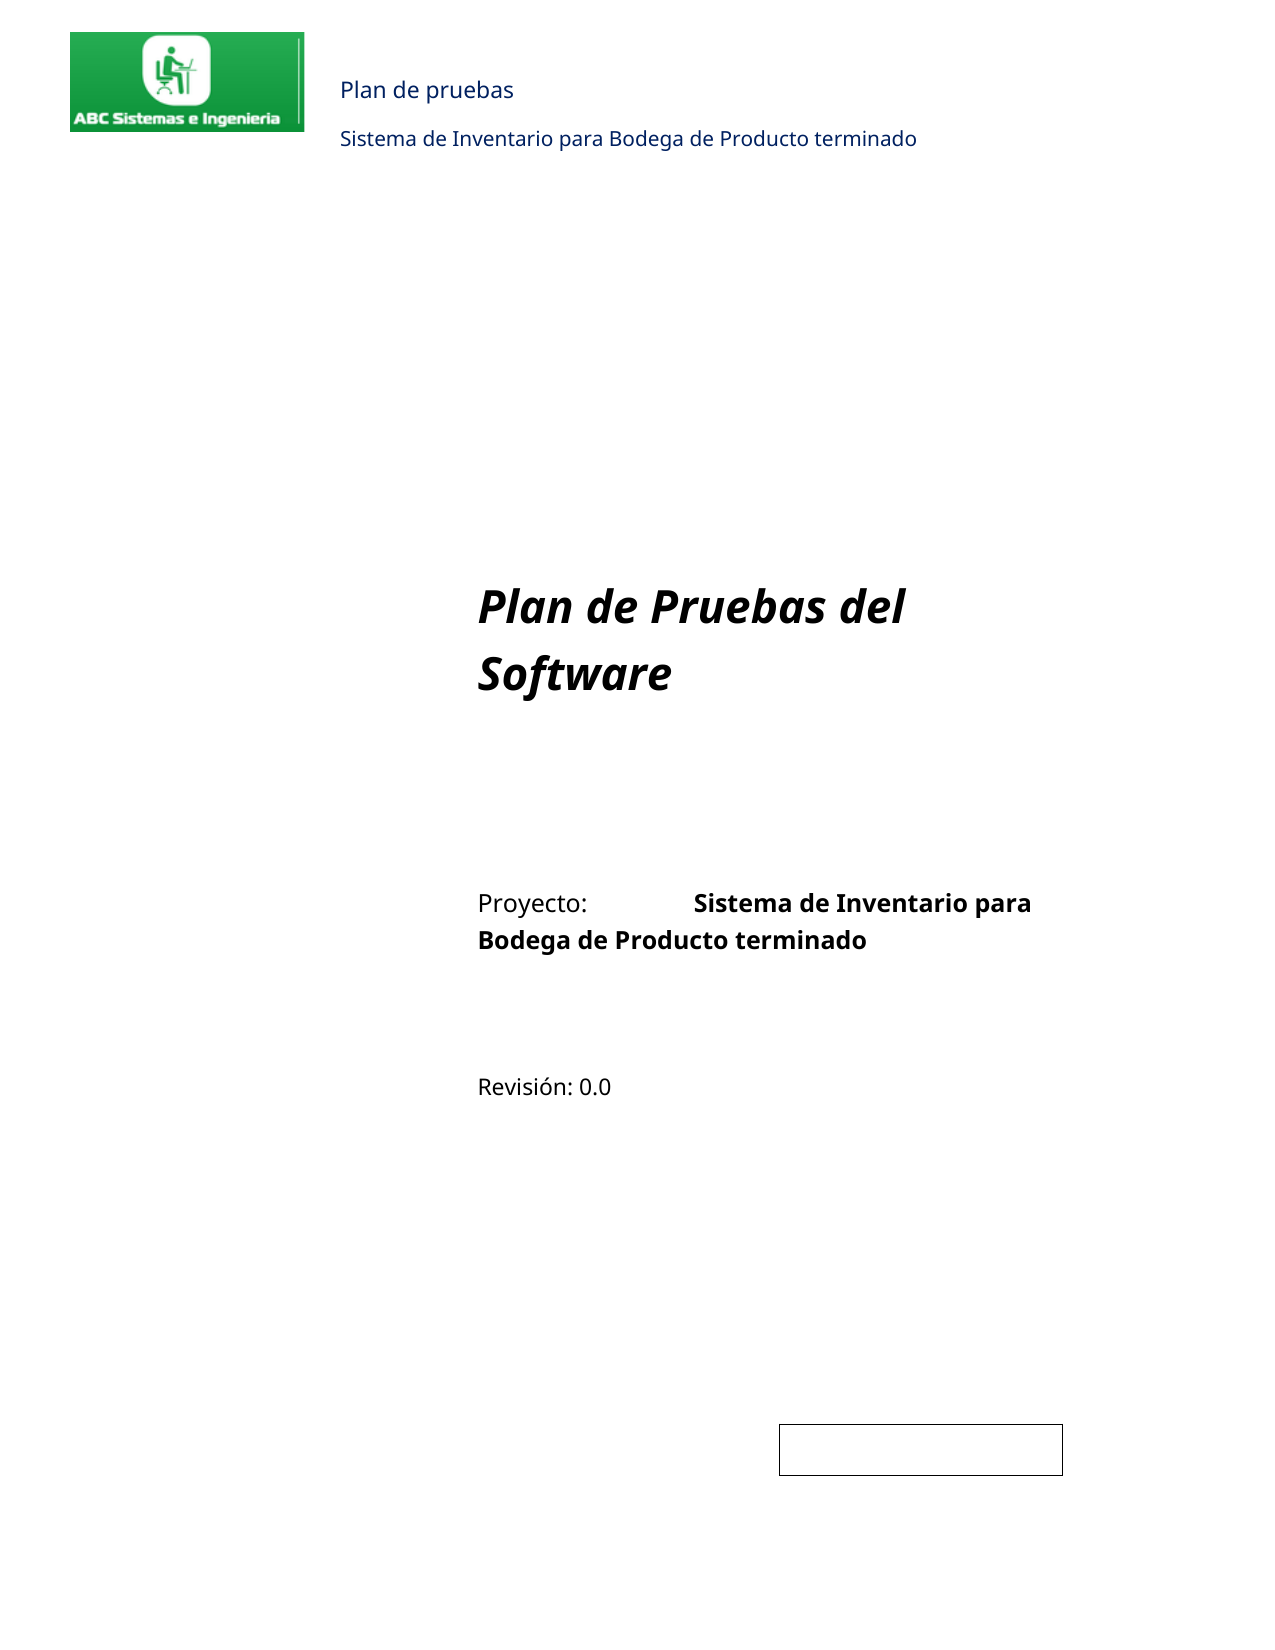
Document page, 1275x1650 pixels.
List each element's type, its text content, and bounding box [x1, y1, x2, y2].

list Revisión: 0.0 [477, 1071, 1098, 1102]
picture [70, 32, 305, 132]
table_header [780, 1425, 1062, 1474]
text Plan de Pruebas del Software [477, 574, 1098, 704]
text Proyecto: Sistema de Inventario para Bodega de Producto terminado [477, 886, 1098, 957]
